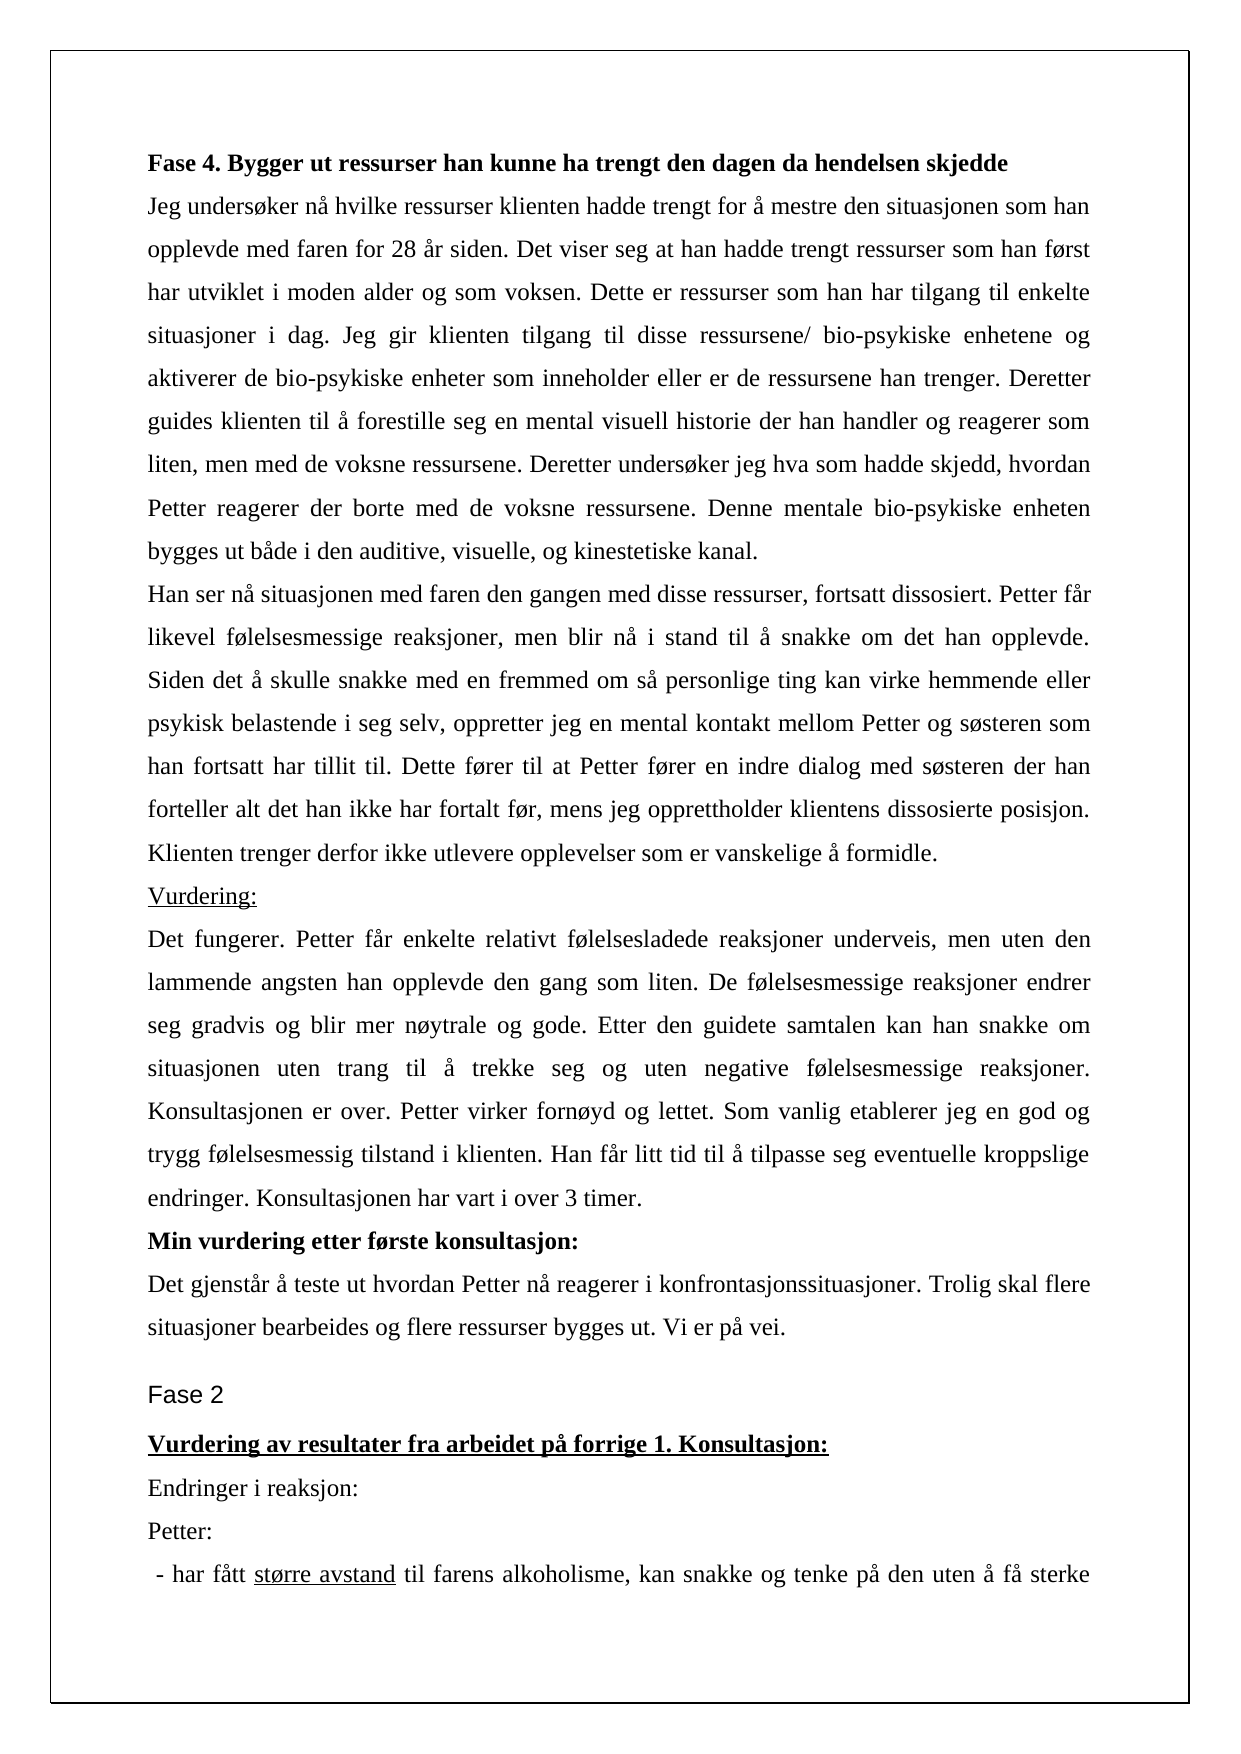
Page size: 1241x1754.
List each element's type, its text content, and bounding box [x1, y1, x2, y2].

text Han ser nå situasjonen med faren den gangen med disse ressurser, fortsatt dissosiert. Petter får likevel følelsesmessige reaksjoner, men blir nå i stand til å snakke om det han opplevde. Siden det å skulle snakke med en fremmed om så personlige ting kan virke hemmende eller psykisk belastende i seg selv, oppretter jeg en mental kontakt mellom Petter og søsteren som han fortsatt har tillit til. Dette fører til at Petter fører en indre dialog med søsteren der han forteller alt det han ikke har fortalt før, mens jeg opprettholder klientens dissosierte posisjon. Klienten trenger derfor ikke utlevere opplevelser som er vanskelige å formidle. [147, 579, 1092, 866]
text Min vurdering etter første konsultasjon: [147, 1226, 1092, 1254]
text Vurdering: [147, 881, 1092, 909]
text Det fungerer. Petter får enkelte relativt følelsesladede reaksjoner underveis, men uten den lammende angsten han opplevde den gang som liten. De følelsesmessige reaksjoner endrer seg gradvis og blir mer nøytrale og gode. Etter den guidete samtalen kan han snakke om situasjonen uten trang til å trekke seg og uten negative følelsesmessige reaksjoner. Konsultasjonen er over. Petter virker fornøyd og lettet. Som vanlig etablerer jeg en god og trygg følelsesmessig tilstand i klienten. Han får litt tid til å tilpasse seg eventuelle kroppslige endringer. Konsultasjonen har vart i over 3 timer. [147, 924, 1092, 1211]
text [147, 1559, 1092, 1588]
text Jeg undersøker nå hvilke ressurser klienten hadde trengt for å mestre den situasjonen som han opplevde med faren for 28 år siden. Det viser seg at han hadde trengt ressurser som han først har utviklet i moden alder og som voksen. Dette er ressurser som han har tilgang til enkelte situasjoner i dag. Jeg gir klienten tilgang til disse ressursene/ bio-psykiske enhetene og aktiverer de bio-psykiske enheter som inneholder eller er de ressursene han trenger. Deretter guides klienten til å forestille seg en mental visuell historie der han handler og reagerer som liten, men med de voksne ressursene. Deretter undersøker jeg hva som hadde skjedd, hvordan Petter reagerer der borte med de voksne ressursene. Denne mentale bio-psykiske enheten bygges ut både i den auditive, visuelle, og kinestetiske kanal. [147, 191, 1092, 564]
subtitle Fase 2 [147, 1380, 1092, 1409]
text Vurdering av resultater fra arbeidet på forrige 1. Konsultasjon: [147, 1429, 1092, 1458]
text Det gjenstår å teste ut hvordan Petter nå reagerer i konfrontasjonssituasjoner. Trolig skal flere situasjoner bearbeides og flere ressurser bygges ut. Vi er på vei. [147, 1269, 1092, 1341]
text Fase 4. Bygger ut ressurser han kunne ha trengt den dagen da hendelsen skjedde [147, 148, 1092, 176]
text Endringer i reaksjon: [147, 1473, 1092, 1501]
text Petter: [147, 1516, 1092, 1544]
